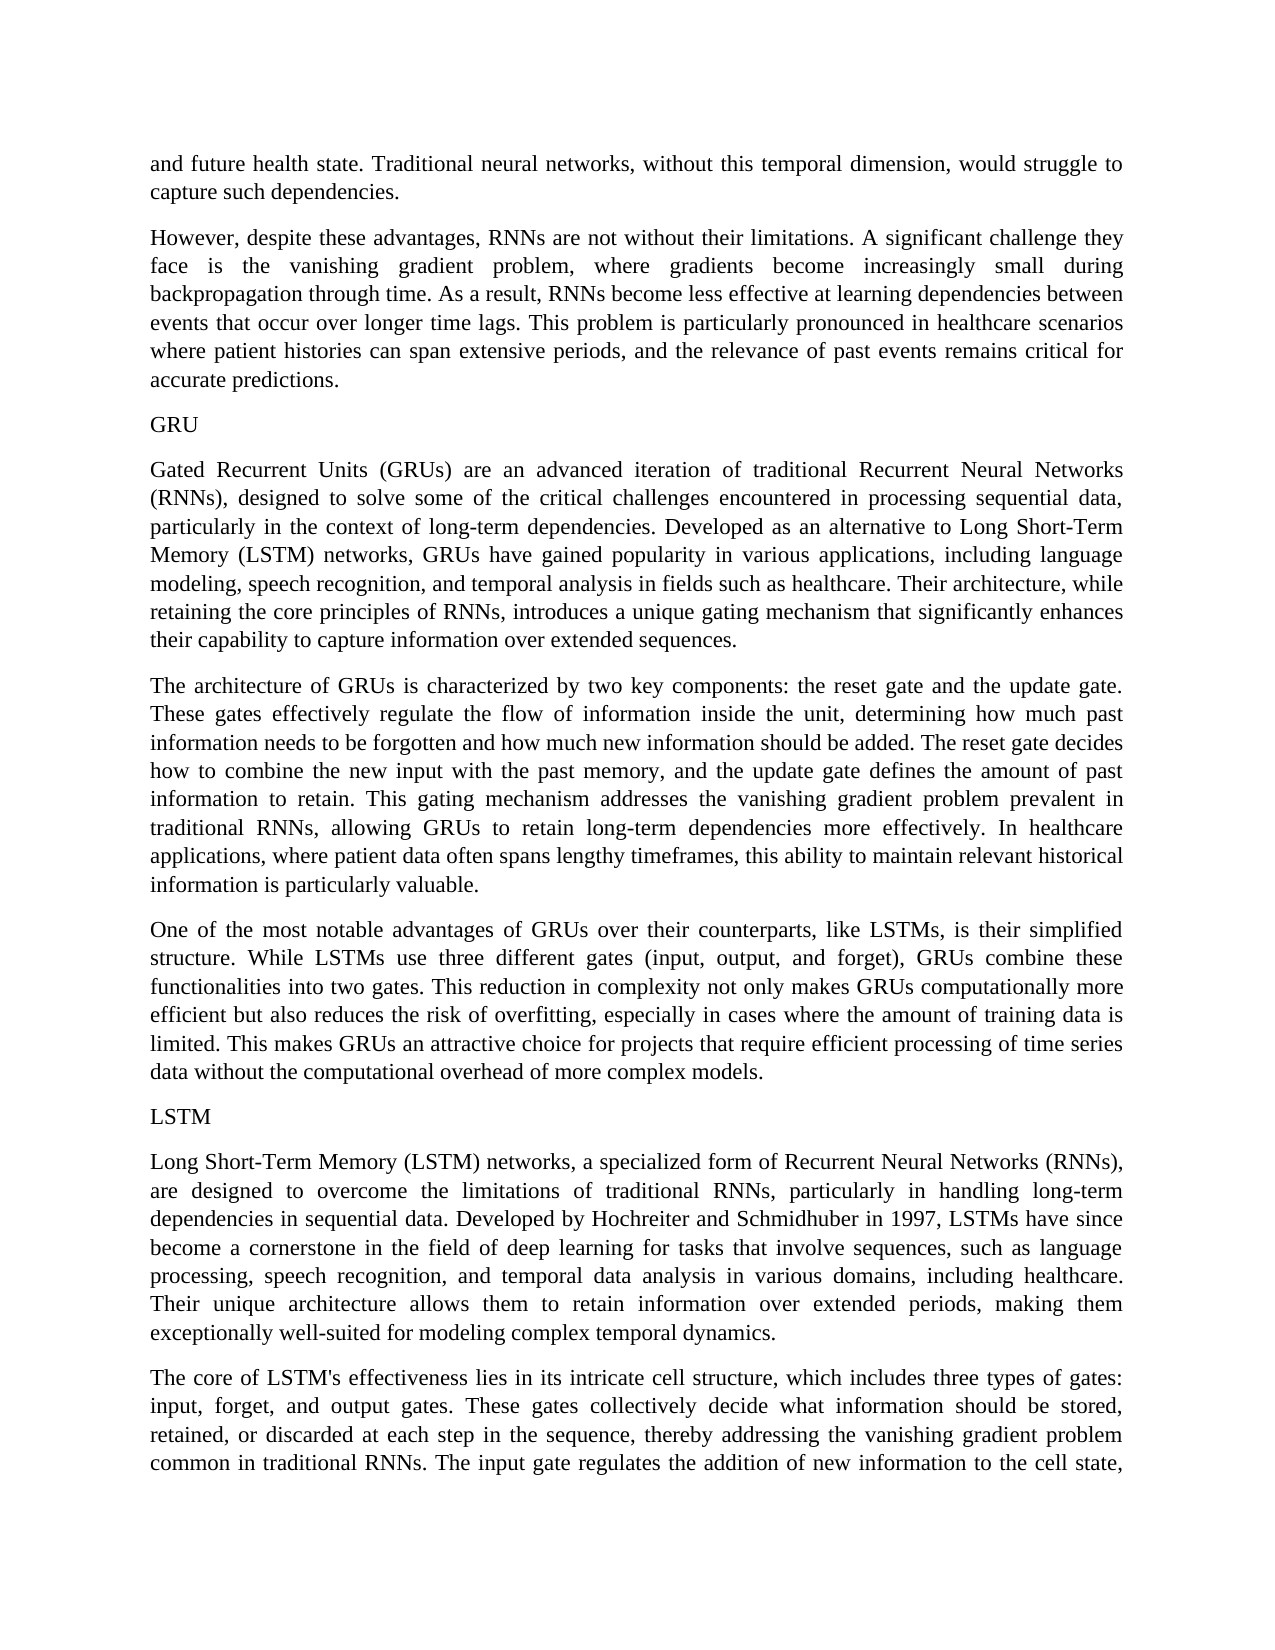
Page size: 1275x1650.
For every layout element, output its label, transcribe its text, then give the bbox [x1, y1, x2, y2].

text However, despite these advantages, RNNs are not without their limitations. A significant challenge they face is the vanishing gradient problem, where gradients become increasingly small during backpropagation through time. As a result, RNNs become less effective at learning dependencies between events that occur over longer time lags. This problem is particularly pronounced in healthcare scenarios where patient histories can span extensive periods, and the relevance of past events remains critical for accurate predictions. [150, 223, 1125, 392]
text One of the most notable advantages of GRUs over their counterparts, like LSTMs, is their simplified structure. While LSTMs use three different gates (input, output, and forget), GRUs combine these functionalities into two gates. This reduction in complexity not only makes GRUs computationally more efficient but also reduces the risk of overfitting, especially in cases where the amount of training data is limited. This makes GRUs an attractive choice for projects that require efficient processing of time series data without the computational overhead of more complex models. [150, 916, 1125, 1084]
text GRU [150, 411, 1125, 437]
text The architecture of GRUs is characterized by two key components: the reset gate and the update gate. These gates effectively regulate the flow of information inside the unit, determining how much past information needs to be forgotten and how much new information should be added. The reset gate decides how to combine the new input with the past memory, and the update gate defines the amount of past information to retain. This gating mechanism addresses the vanishing gradient problem prevalent in traditional RNNs, allowing GRUs to retain long-term dependencies more effectively. In healthcare applications, where patient data often spans lengthy timeframes, this ability to maintain relevant historical information is particularly valuable. [150, 672, 1125, 897]
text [150, 1364, 1125, 1476]
text Gated Recurrent Units (GRUs) are an advanced iteration of traditional Recurrent Neural Networks (RNNs), designed to solve some of the critical challenges encountered in processing sequential data, particularly in the context of long-term dependencies. Developed as an alternative to Long Short-Term Memory (LSTM) networks, GRUs have gained popularity in various applications, including language modeling, speech recognition, and temporal analysis in fields such as healthcare. Their architecture, while retaining the core principles of RNNs, introduces a unique gating mechanism that significantly enhances their capability to capture information over extended sequences. [150, 456, 1125, 653]
text Long Short-Term Memory (LSTM) networks, a specialized form of Recurrent Neural Networks (RNNs), are designed to overcome the limitations of traditional RNNs, particularly in handling long-term dependencies in sequential data. Developed by Hochreiter and Schmidhuber in 1997, LSTMs have since become a cornerstone in the field of deep learning for tasks that involve sequences, such as language processing, speech recognition, and temporal data analysis in various domains, including healthcare. Their unique architecture allows them to retain information over extended periods, making them exceptionally well-suited for modeling complex temporal dynamics. [150, 1148, 1125, 1345]
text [150, 150, 1125, 205]
text LSTM [150, 1103, 1125, 1129]
